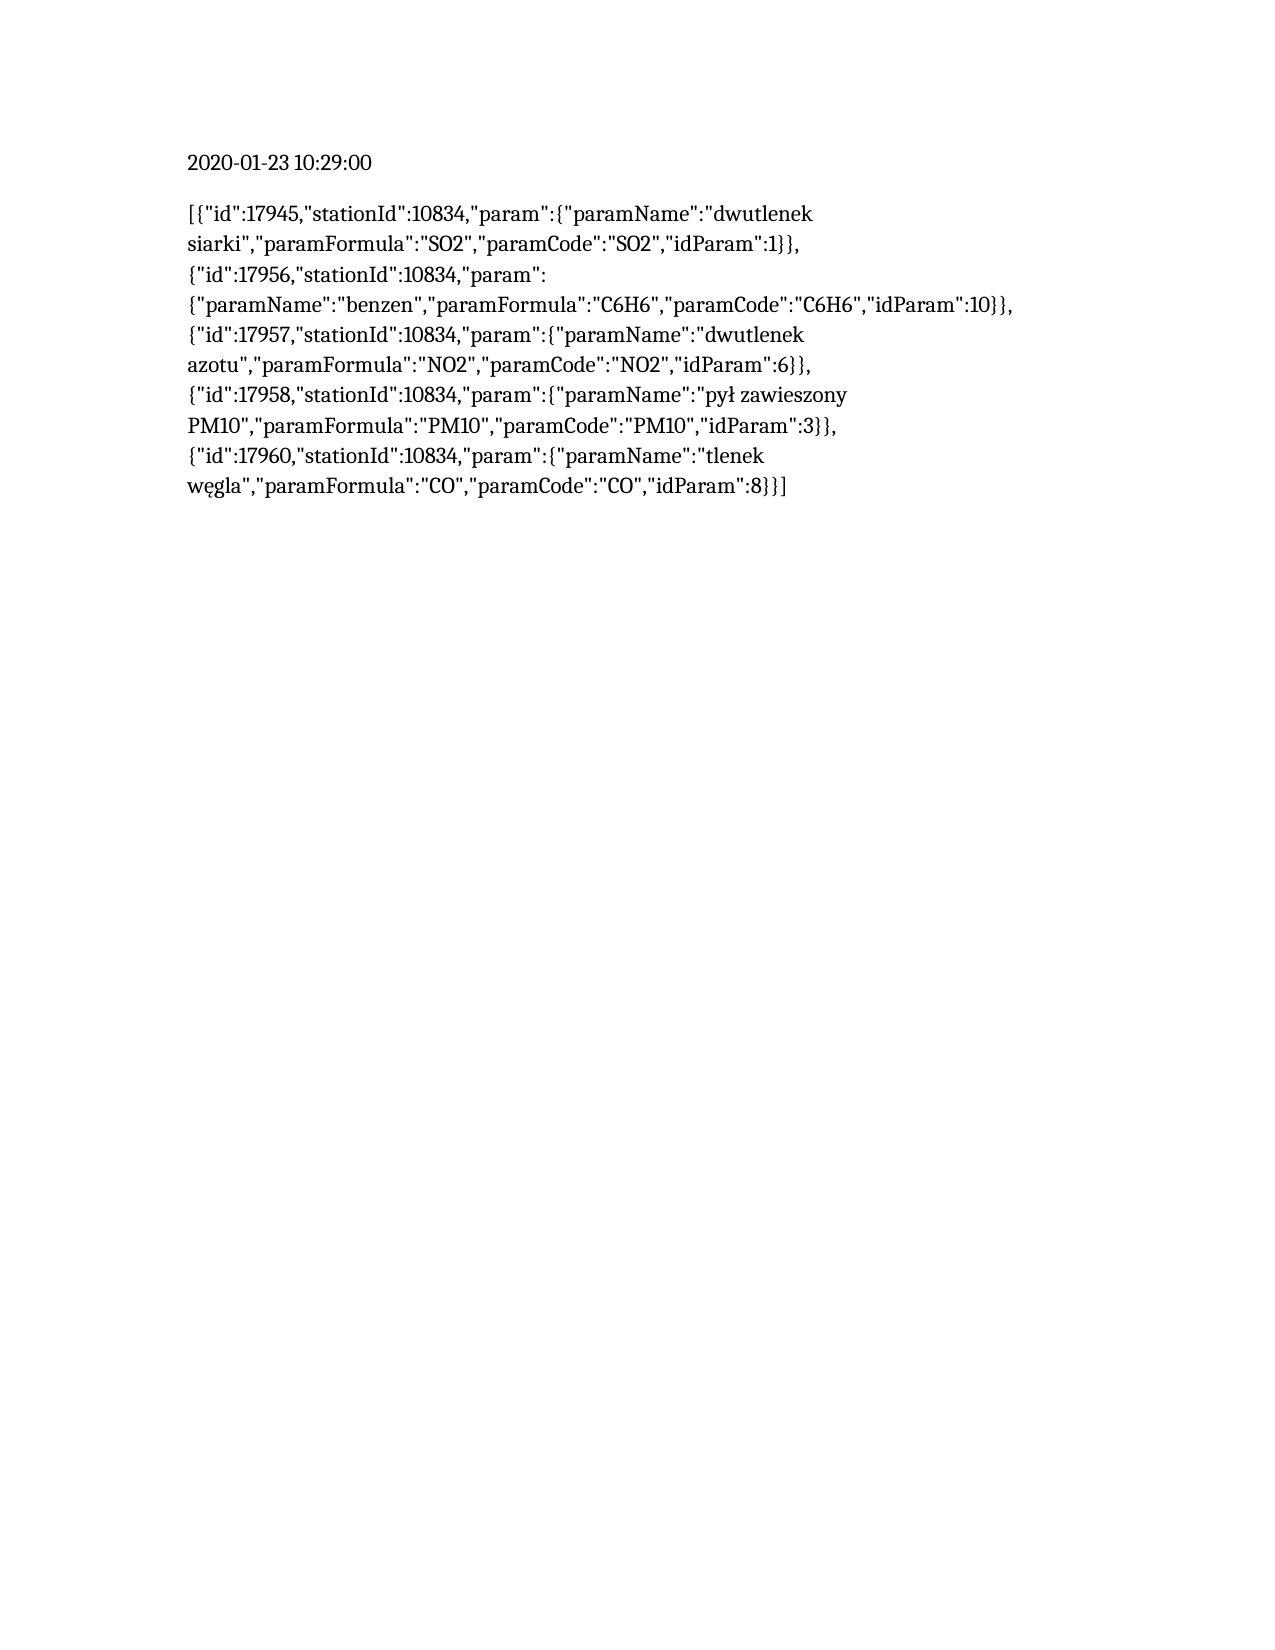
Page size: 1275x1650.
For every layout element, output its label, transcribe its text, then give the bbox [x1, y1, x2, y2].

text 2020-01-23 10:29:00 [187, 150, 1087, 176]
text [{"id":17945,"stationId":10834,"param":{"paramName":"dwutlenek siarki","paramFormula":"SO2","paramCode":"SO2","idParam":1}},{"id":17956,"stationId":10834,"param":{"paramName":"benzen","paramFormula":"C6H6","paramCode":"C6H6","idParam":10}},{"id":17957,"stationId":10834,"param":{"paramName":"dwutlenek azotu","paramFormula":"NO2","paramCode":"NO2","idParam":6}},{"id":17958,"stationId":10834,"param":{"paramName":"pył zawieszony PM10","paramFormula":"PM10","paramCode":"PM10","idParam":3}},{"id":17960,"stationId":10834,"param":{"paramName":"tlenek węgla","paramFormula":"CO","paramCode":"CO","idParam":8}}] [187, 201, 1087, 499]
